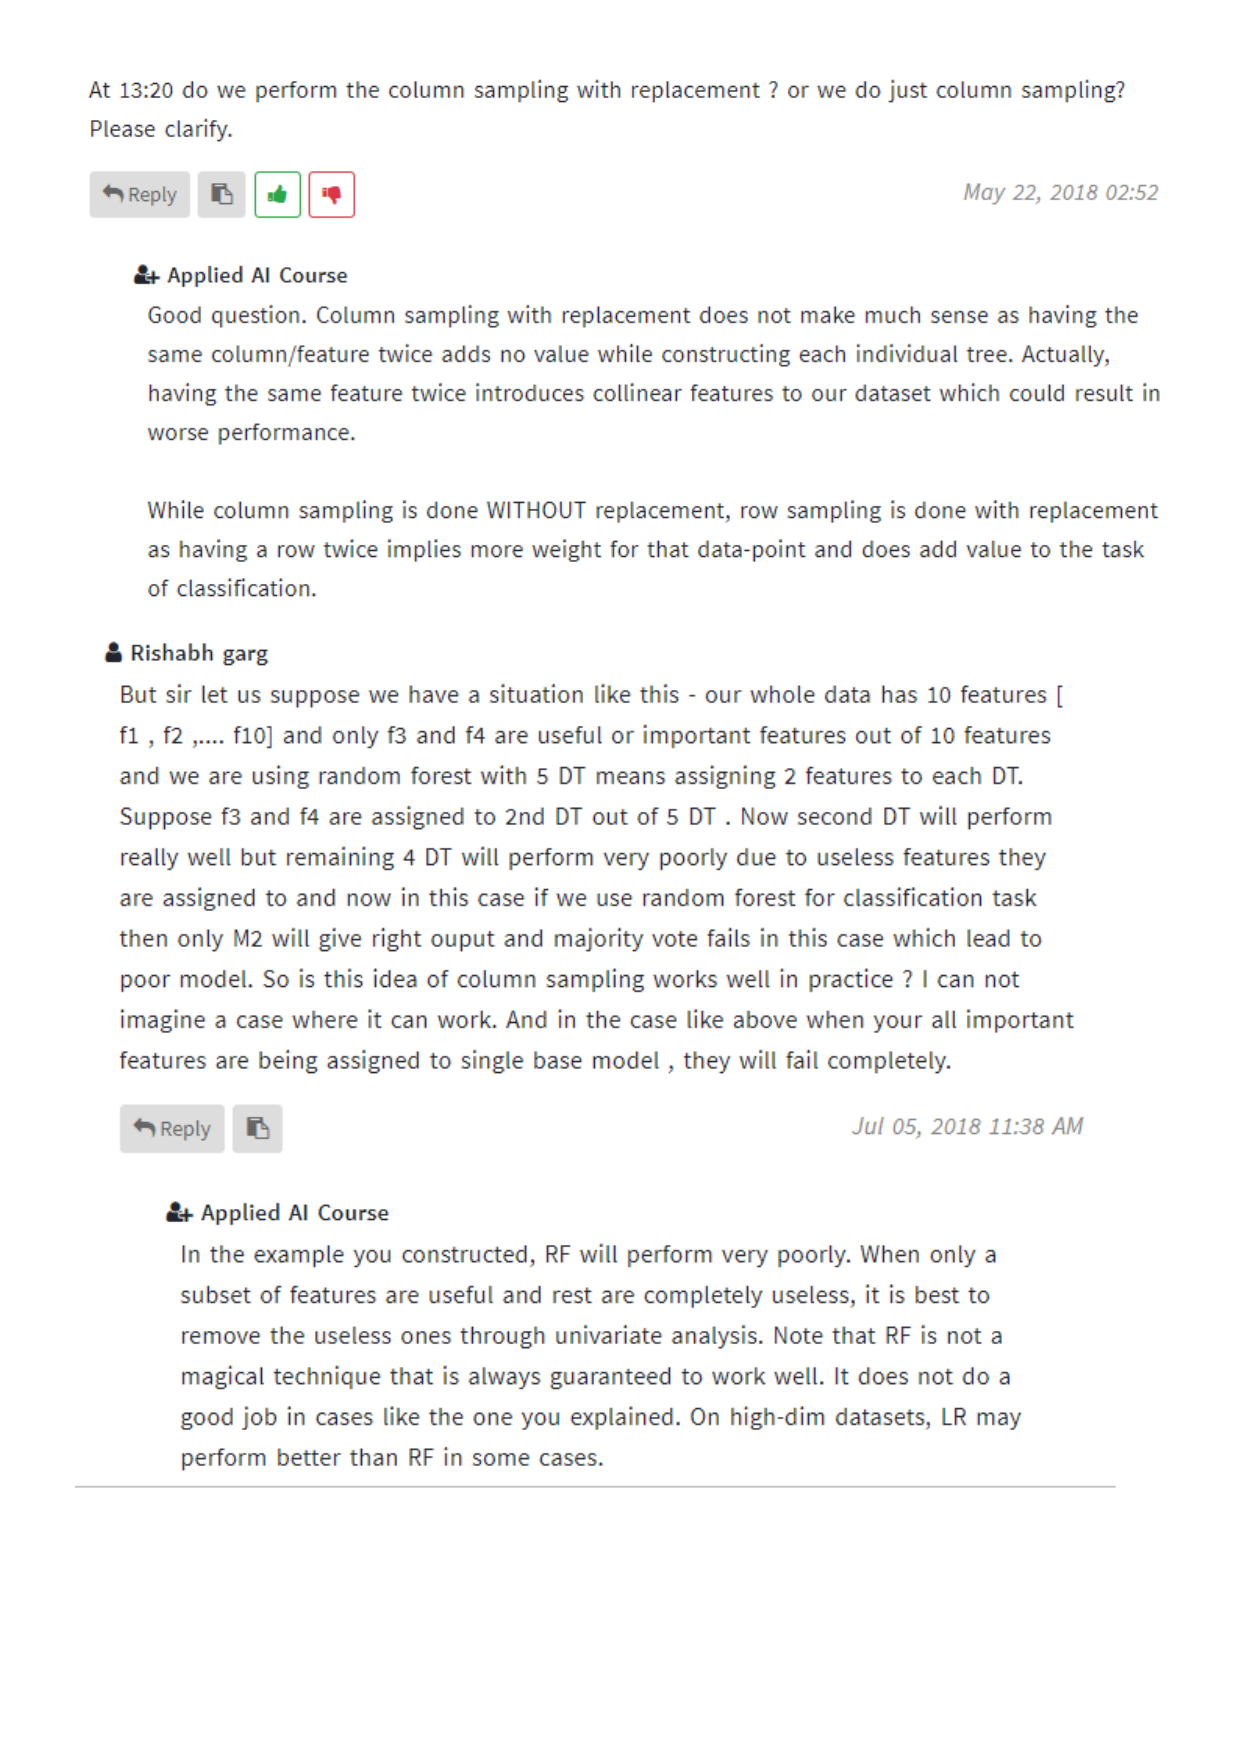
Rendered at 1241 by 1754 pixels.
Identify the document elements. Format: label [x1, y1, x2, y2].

picture [75, 628, 1116, 1491]
picture [75, 75, 1166, 610]
